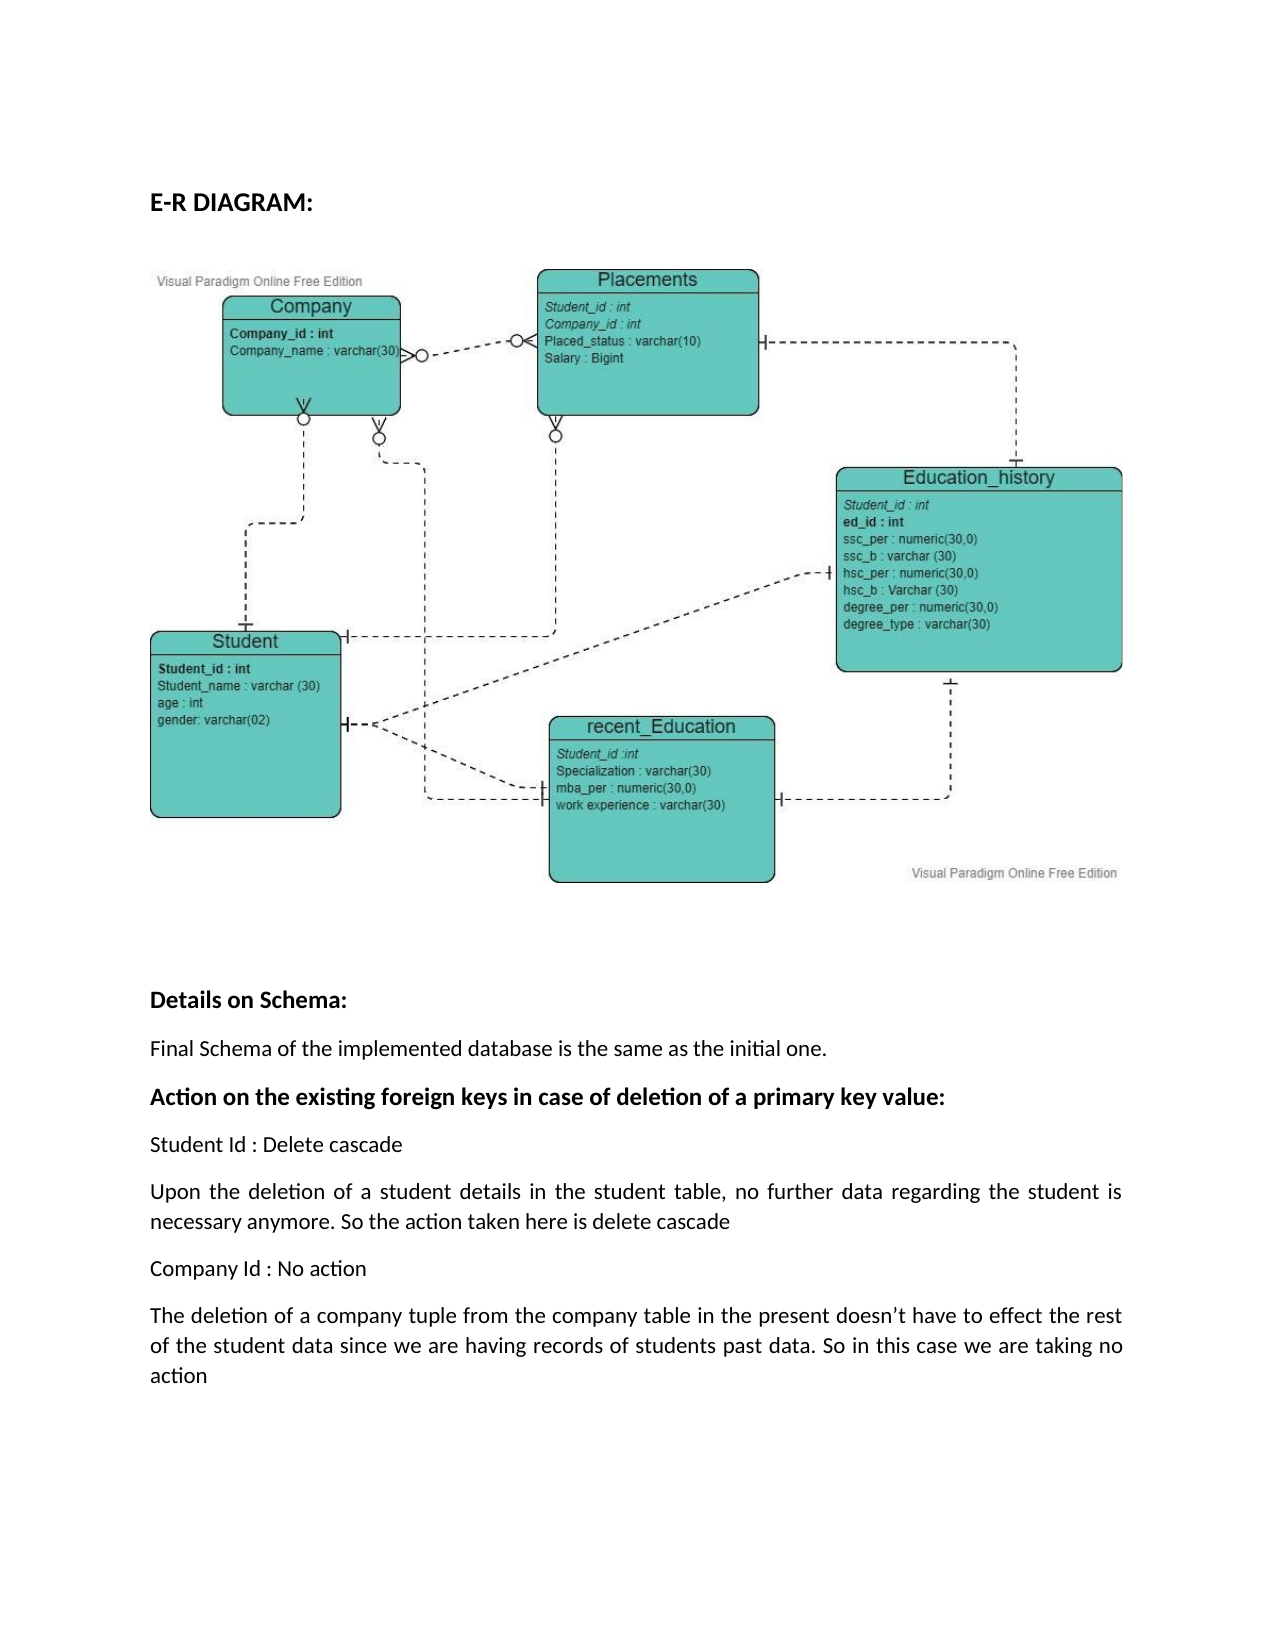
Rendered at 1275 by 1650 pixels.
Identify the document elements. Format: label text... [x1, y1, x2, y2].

text Student Id : Delete cascade [150, 1130, 1125, 1158]
text Details on Schema: [150, 984, 1125, 1015]
text E-R DIAGRAM: [150, 186, 1125, 219]
picture [150, 269, 1123, 883]
text Final Schema of the implemented database is the same as the initial one. [150, 1034, 1125, 1062]
text Action on the existing foreign keys in case of deletion of a primary key value: [150, 1081, 1125, 1111]
text The deletion of a company tuple from the company table in the present doesn’t have to effect the rest of the student data since we are having records of students past data. So in this case we are taking no action [150, 1301, 1125, 1389]
text Upon the deletion of a student details in the student table, no further data regarding the student is necessary anymore. So the action taken here is delete cascade [150, 1177, 1125, 1235]
text Company Id : No action [150, 1254, 1125, 1282]
